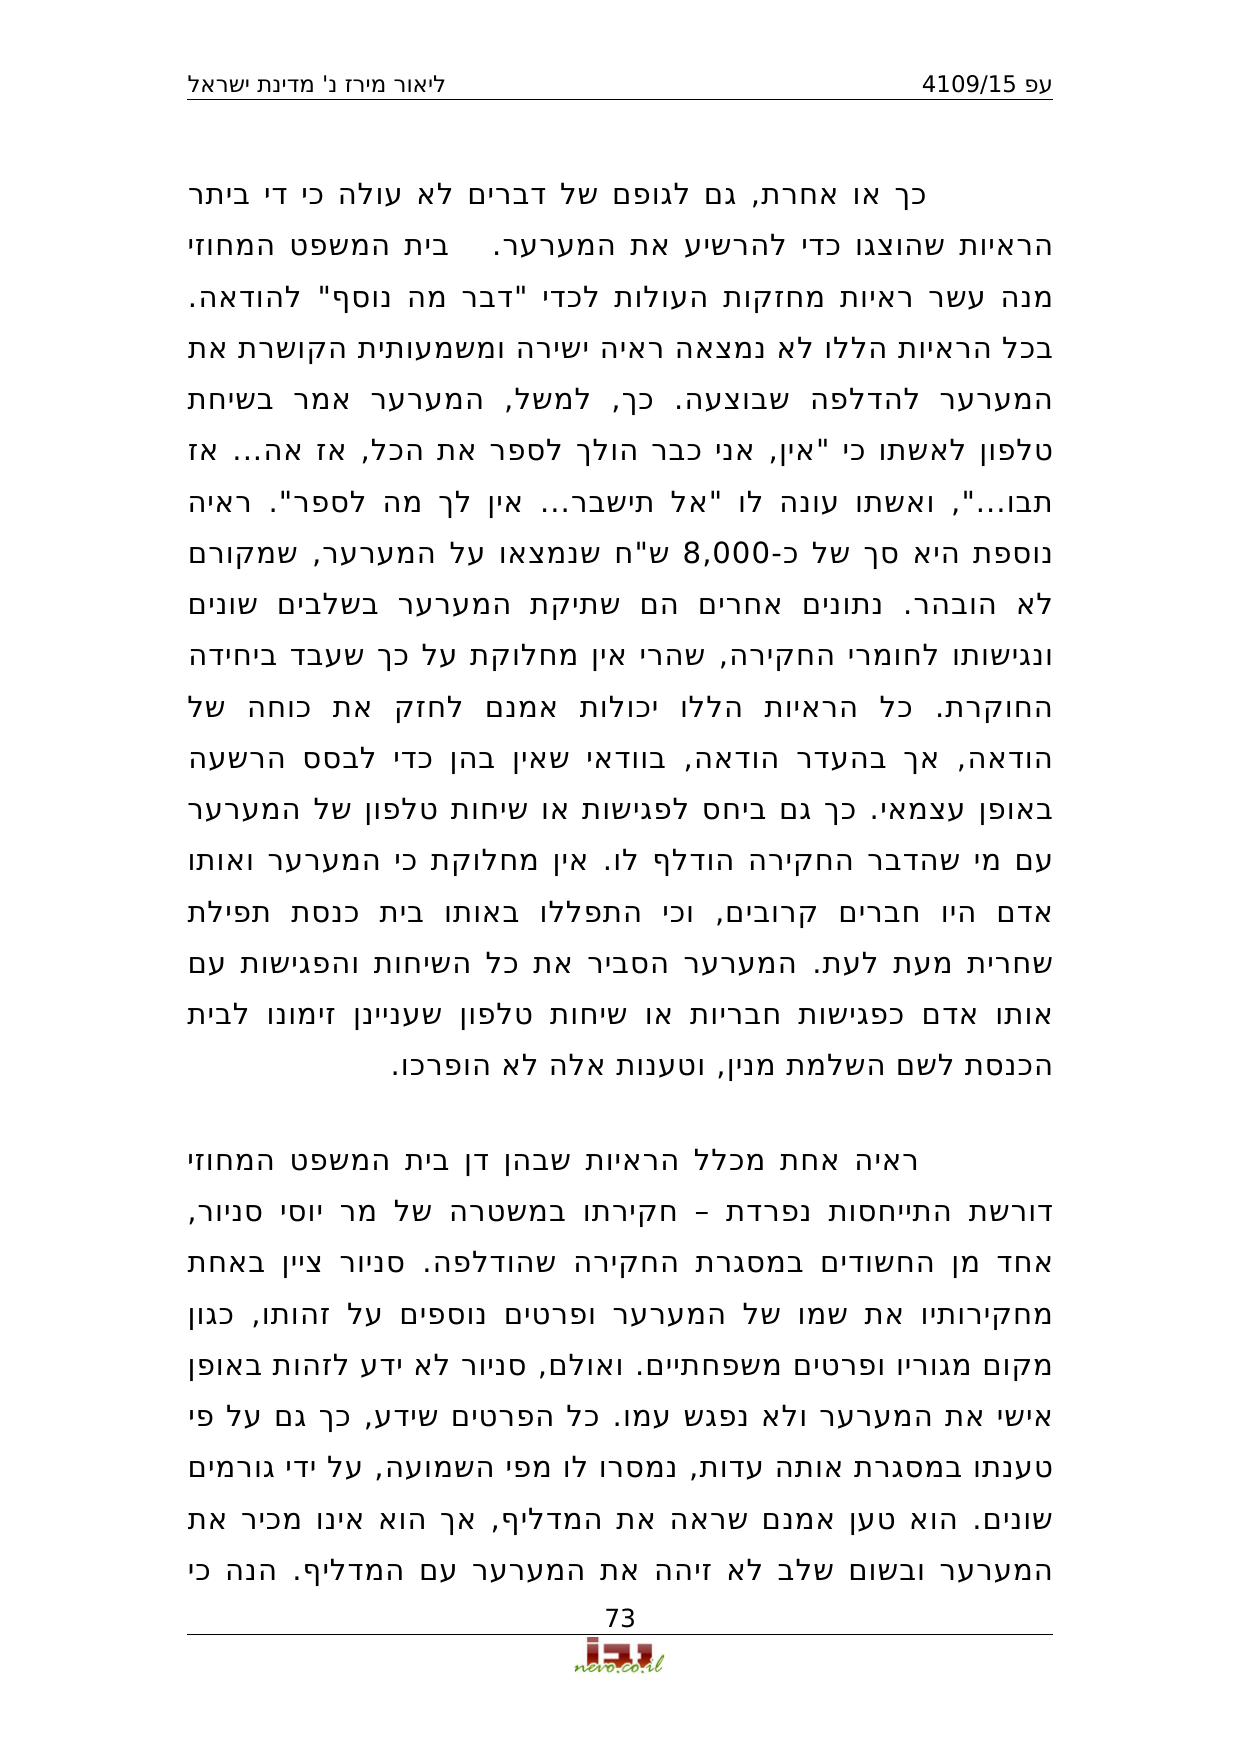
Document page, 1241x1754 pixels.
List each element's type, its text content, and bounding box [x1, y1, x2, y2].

text כך או אחרת, גם לגופם של דברים לא עולה כי די ביתר הראיות שהוצגו כדי להרשיע את המערער. בית המשפט המחוזי מנה עשר ראיות מחזקות העולות לכדי "דבר מה נוסף" להודאה. בכל הראיות הללו לא נמצאה ראיה ישירה ומשמעותית הקושרת את המערער להדלפה שבוצעה. כך, למשל, המערער אמר בשיחת טלפון לאשתו כי "אין, אני כבר הולך לספר את הכל, אז אה... אז תבו...", ואשתו עונה לו "אל תישבר... אין לך מה לספר". ראיה נוספת היא סך של כ-8,000 ש"ח שנמצאו על המערער, שמקורם לא הובהר. נתונים אחרים הם שתיקת המערער בשלבים שונים ונגישותו לחומרי החקירה, שהרי אין מחלוקת על כך שעבד ביחידה החוקרת. כל הראיות הללו יכולות אמנם לחזק את כוחה של הודאה, אך בהעדר הודאה, בוודאי שאין בהן כדי לבסס הרשעה באופן עצמאי. כך גם ביחס לפגישות או שיחות טלפון של המערער עם מי שהדבר החקירה הודלף לו. אין מחלוקת כי המערער ואותו אדם היו חברים קרובים, וכי התפללו באותו בית כנסת תפילת שחרית מעת לעת. המערער הסביר את כל השיחות והפגישות עם אותו אדם כפגישות חבריות או שיחות טלפון שעניינן זימונו לבית הכנסת לשם השלמת מנין, וטענות אלה לא הופרכו. [187, 177, 1053, 1083]
picture [574, 1637, 666, 1674]
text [187, 1143, 1053, 1587]
